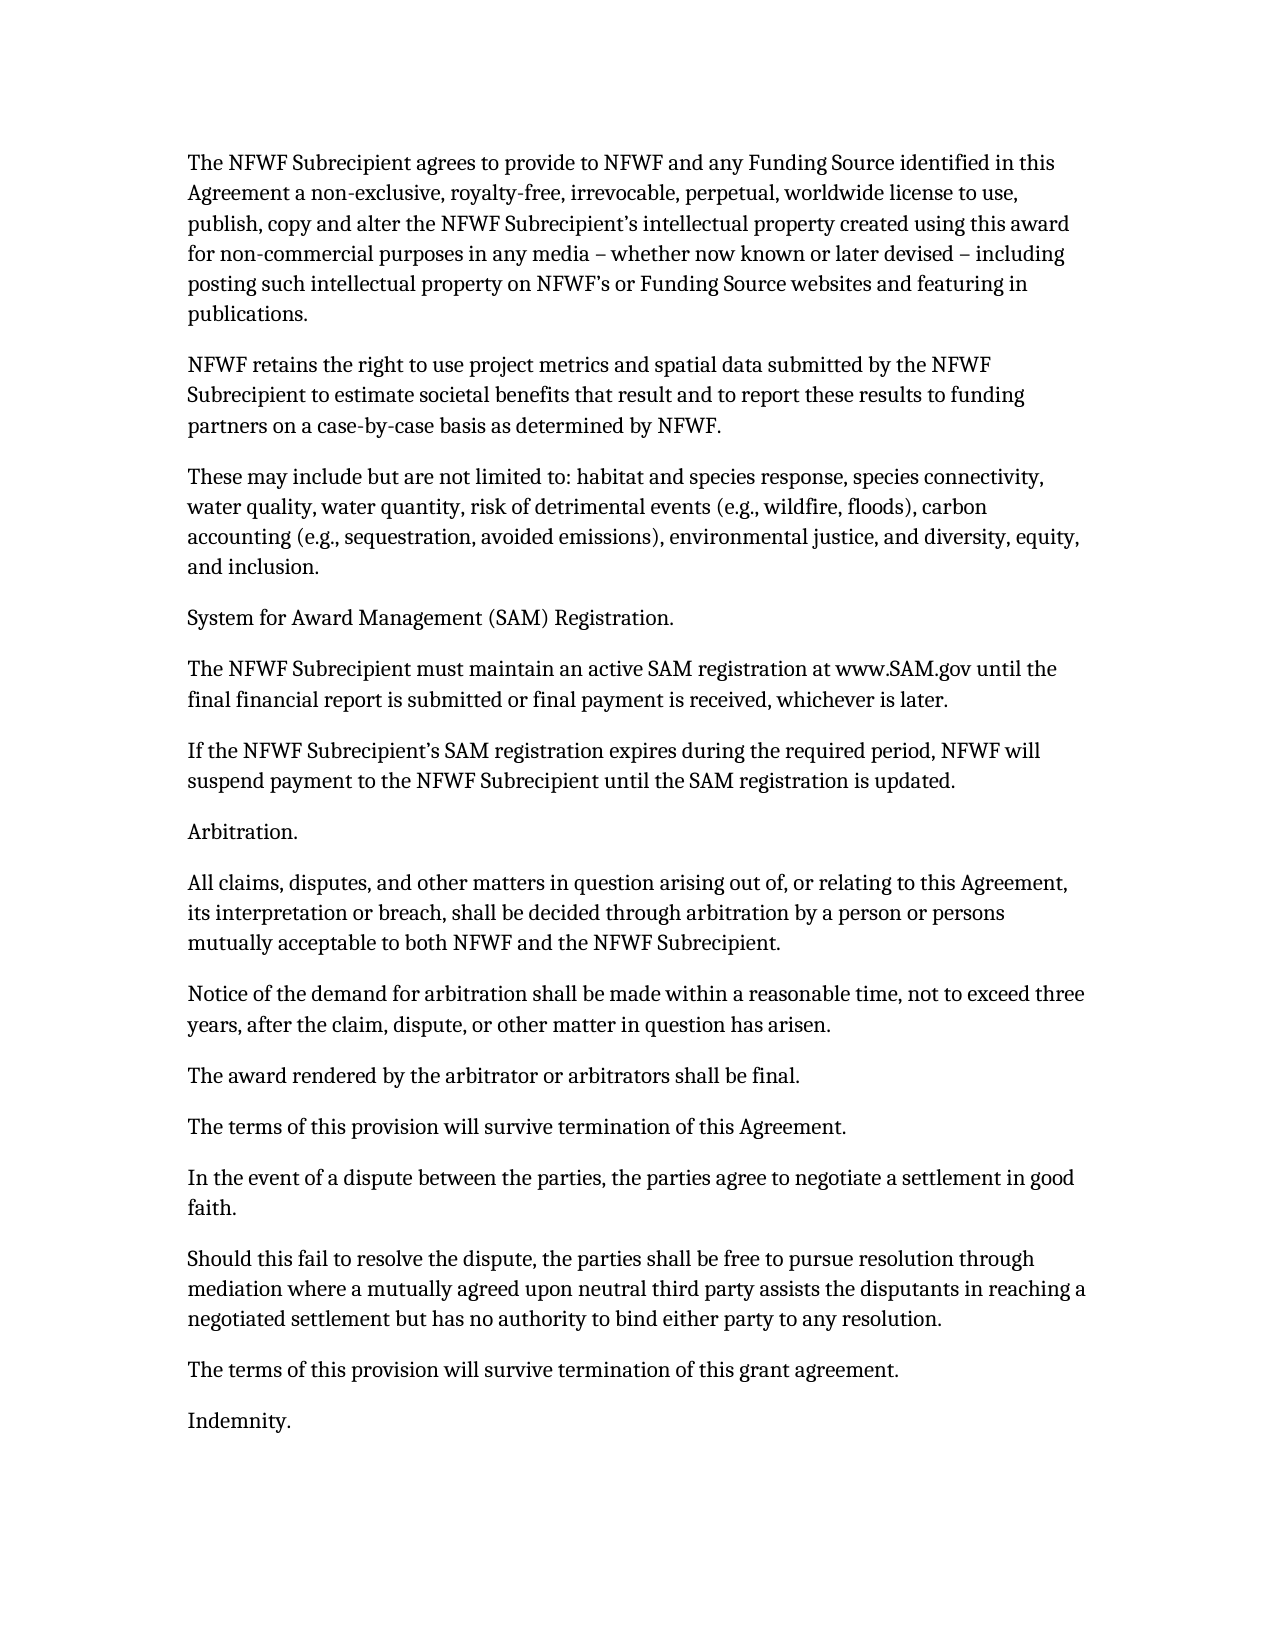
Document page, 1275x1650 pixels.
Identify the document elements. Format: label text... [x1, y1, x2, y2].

text The terms of this provision will survive termination of this grant agreement. [187, 1357, 1087, 1384]
text These may include but are not limited to: habitat and species response, species connectivity, water quality, water quantity, risk of detrimental events (e.g., wildfire, floods), carbon accounting (e.g., sequestration, avoided emissions), environmental justice, and diversity, equity, and inclusion. [187, 463, 1087, 581]
text System for Award Management (SAM) Registration. [187, 605, 1087, 632]
text Indemnity. [187, 1408, 1087, 1435]
text The award rendered by the arbitrator or arbitrators shall be final. [187, 1062, 1087, 1089]
text NFWF retains the right to use project metrics and spatial data submitted by the NFWF Subrecipient to estimate societal benefits that result and to report these results to funding partners on a case-by-case basis as determined by NFWF. [187, 352, 1087, 439]
text Arbitration. [187, 819, 1087, 845]
text If the NFWF Subrecipient’s SAM registration expires during the required period, NFWF will suspend payment to the NFWF Subrecipient until the SAM registration is updated. [187, 737, 1087, 794]
text The NFWF Subrecipient agrees to provide to NFWF and any Funding Source identified in this Agreement a non-exclusive, royalty-free, irrevocable, perpetual, worldwide license to use, publish, copy and alter the NFWF Subrecipient’s intellectual property created using this award for non-commercial purposes in any media – whether now known or later devised – including posting such intellectual property on NFWF’s or Funding Source websites and featuring in publications. [187, 150, 1087, 327]
text In the event of a dispute between the parties, the parties agree to negotiate a settlement in good faith. [187, 1164, 1087, 1221]
text Notice of the demand for arbitration shall be made within a reasonable time, not to exceed three years, after the claim, dispute, or other matter in question has arisen. [187, 981, 1087, 1038]
text The NFWF Subrecipient must maintain an active SAM registration at www.SAM.gov until the final financial report is submitted or final payment is received, whichever is later. [187, 656, 1087, 713]
text The terms of this provision will survive termination of this Agreement. [187, 1113, 1087, 1140]
text All claims, disputes, and other matters in question arising out of, or relating to this Agreement, its interpretation or breach, shall be decided through arbitration by a person or persons mutually acceptable to both NFWF and the NFWF Subrecipient. [187, 870, 1087, 957]
text Should this fail to resolve the dispute, the parties shall be free to pursue resolution through mediation where a mutually agreed upon neutral third party assists the disputants in reaching a negotiated settlement but has no authority to bind either party to any resolution. [187, 1246, 1087, 1333]
